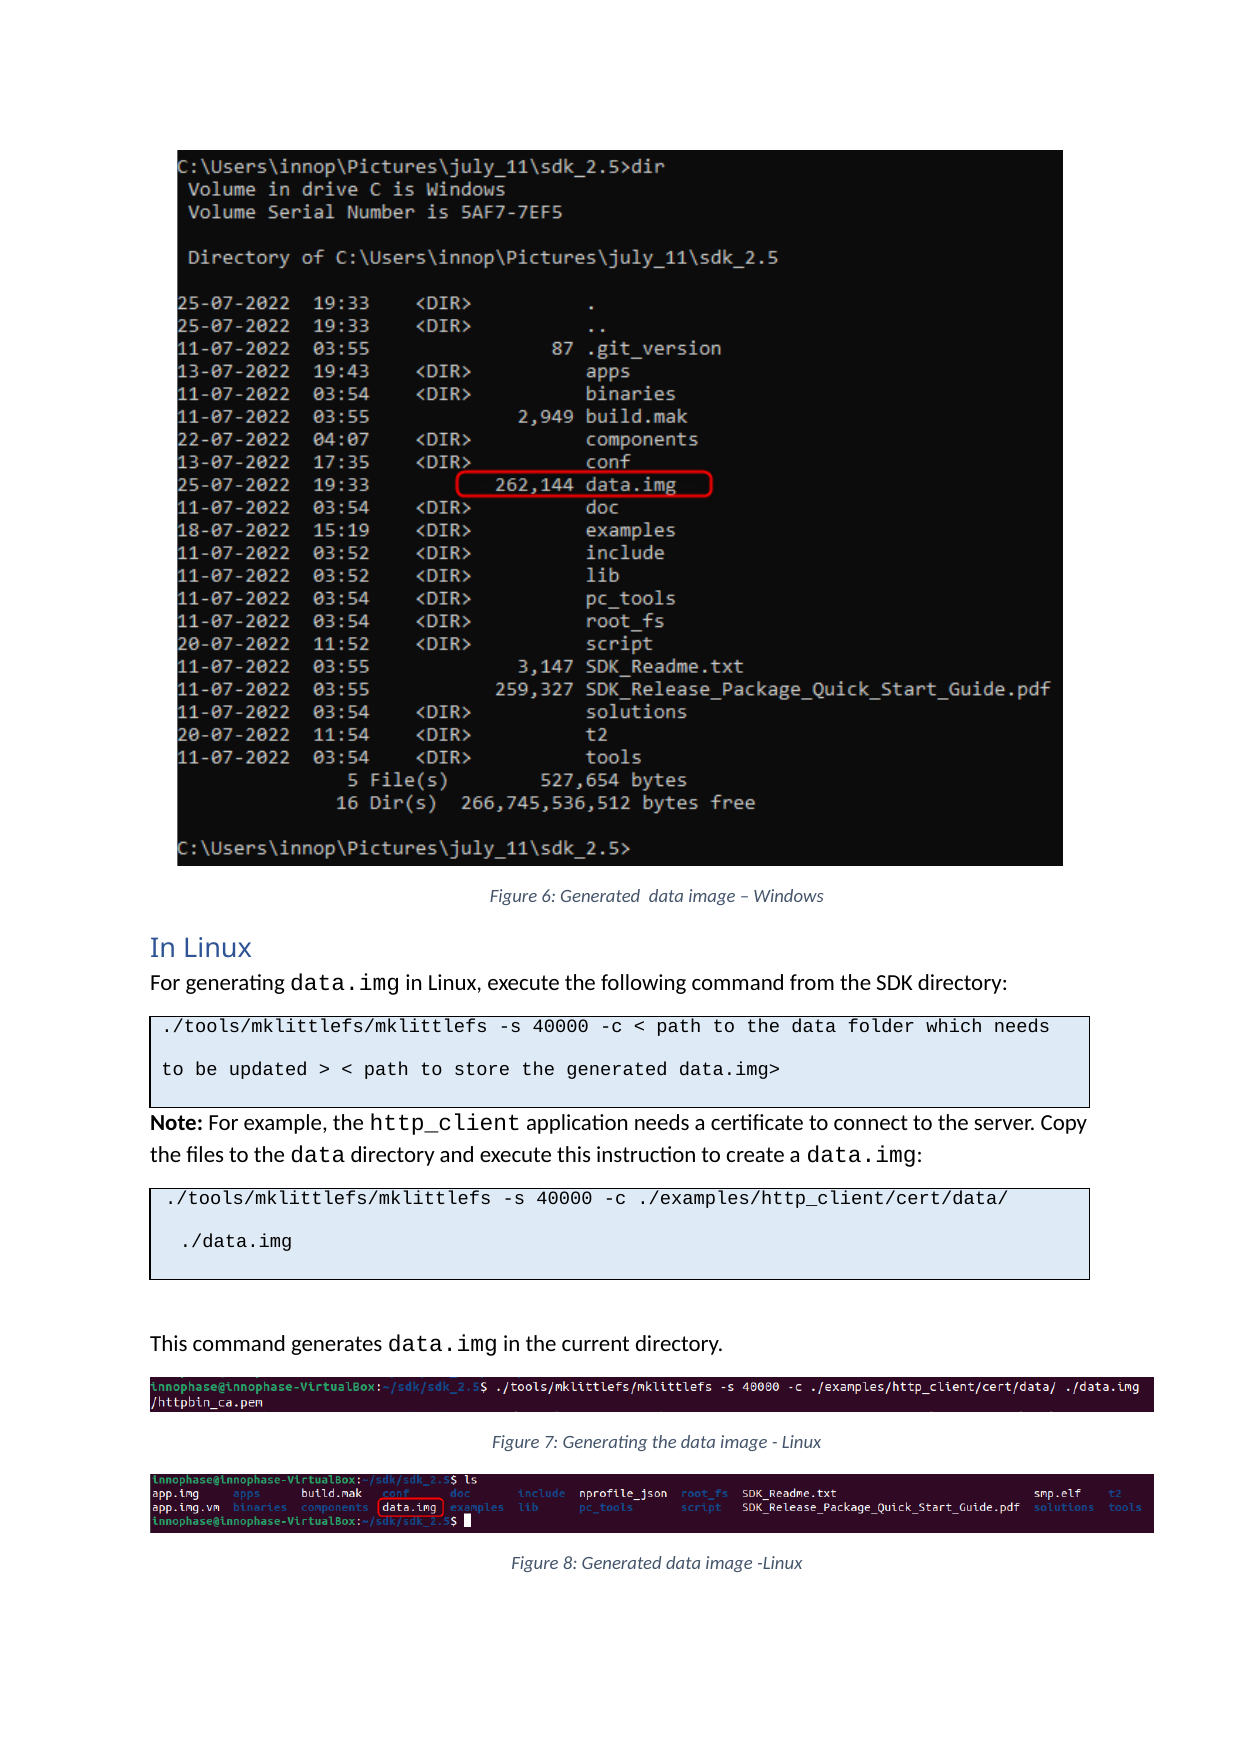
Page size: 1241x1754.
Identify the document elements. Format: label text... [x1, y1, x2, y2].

text This command generates data.img in the current directory. [150, 1329, 1090, 1359]
text For generating data.img in Linux, execute the following command from the SDK directory: [150, 968, 1090, 997]
picture [150, 1377, 1154, 1412]
text Note: For example, the http_client application needs a certificate to connect to the server. Copy the files to the data directory and execute this instruction to create a data.img: [150, 1108, 1090, 1169]
subtitle In Linux [150, 928, 1090, 965]
picture [177, 150, 1063, 866]
table_header ./tools/mklittlefs/mklittlefs -s 40000 -c < path to the data folder which needs to be updated > < path to store the generated data.img> [151, 1017, 1089, 1107]
table_header ./tools/mklittlefs/mklittlefs -s 40000 -c ./examples/http_client/cert/data/ ./data.img [151, 1189, 1089, 1279]
picture [150, 1474, 1154, 1533]
